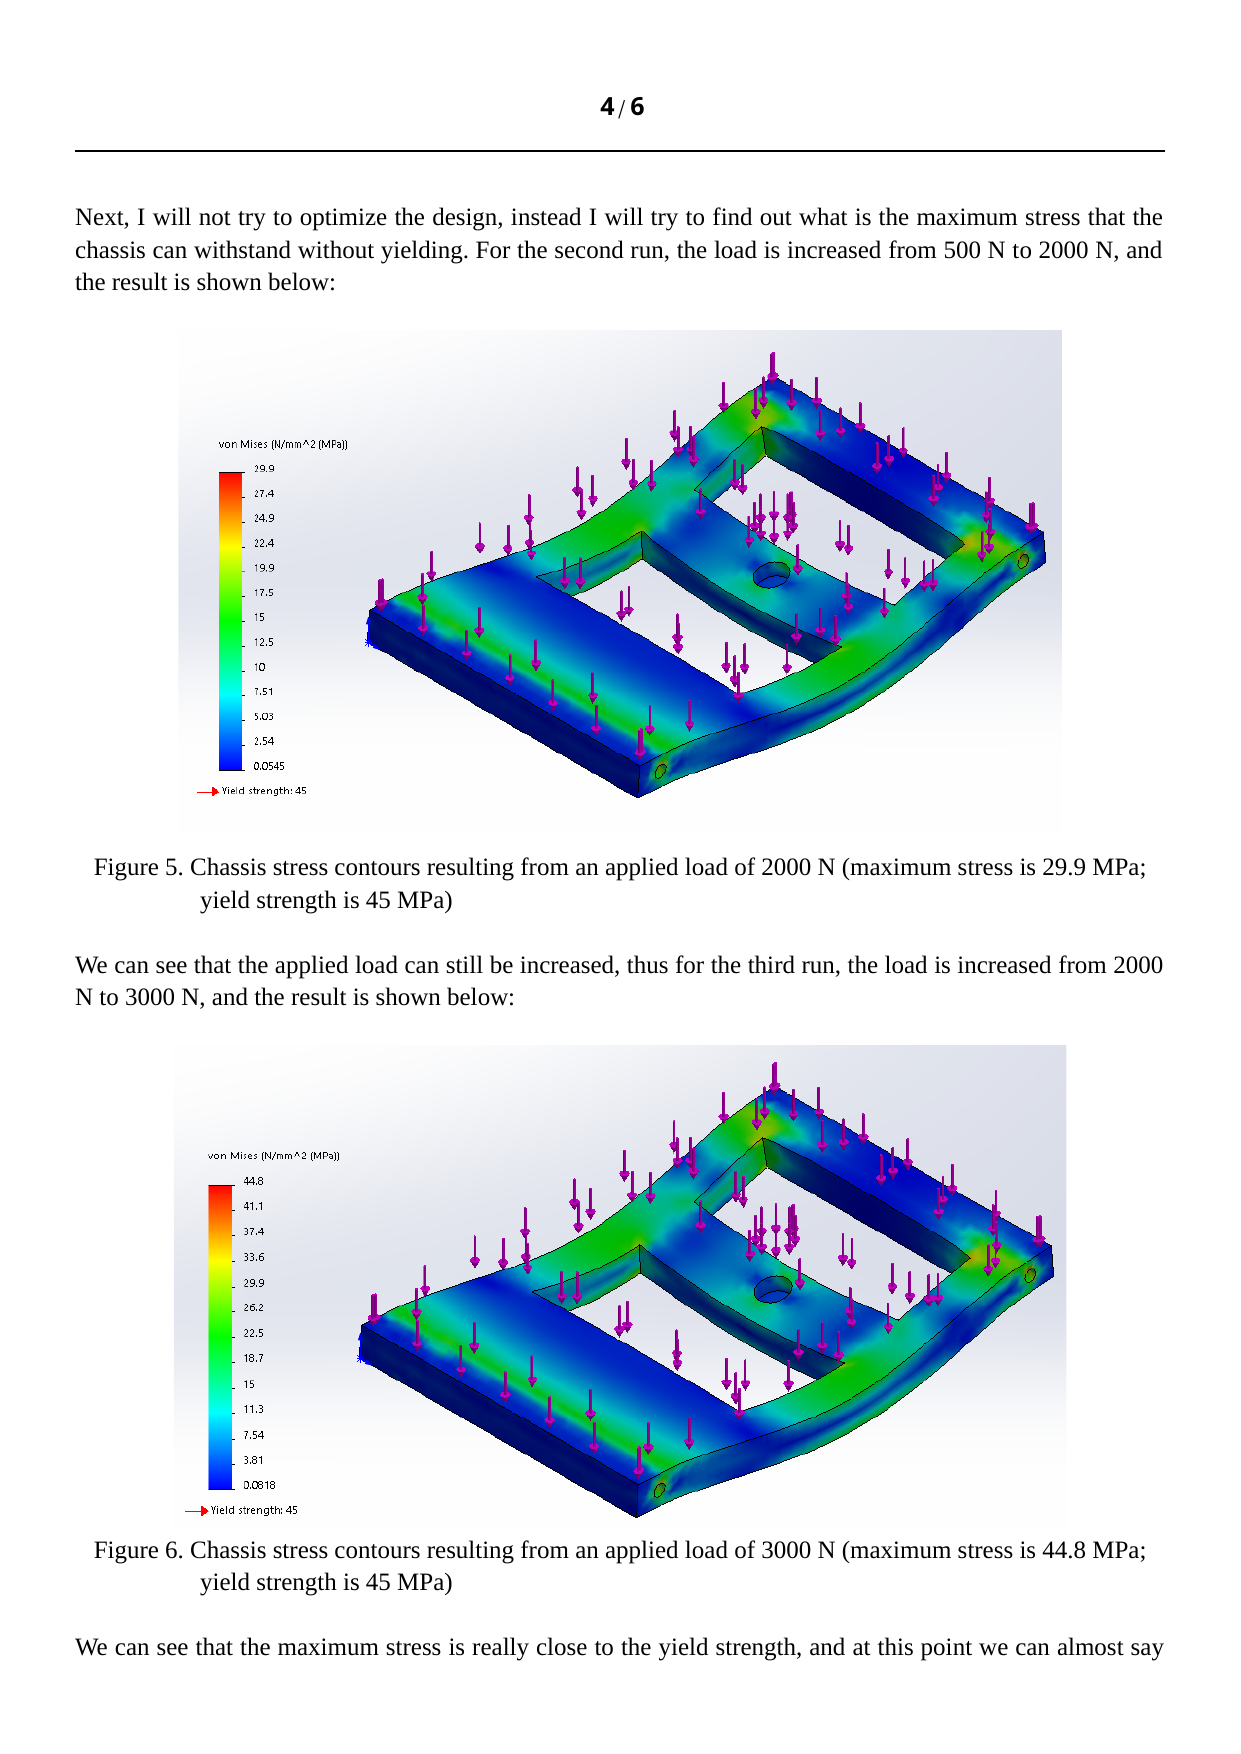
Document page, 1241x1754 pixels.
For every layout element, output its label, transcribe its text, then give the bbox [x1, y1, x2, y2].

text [75, 1630, 1165, 1663]
text yield strength is 45 MPa) [75, 1565, 1165, 1598]
picture [178, 330, 1062, 834]
picture [173, 1045, 1067, 1529]
text Next, I will not try to optimize the design, instead I will try to find out what is the maximum stress that the chassis can withstand without yielding. For the second run, the load is increased from 500 N to 2000 N, and the result is shown below: [75, 200, 1165, 298]
text We can see that the applied load can still be increased, thus for the third run, the load is increased from 2000 N to 3000 N, and the result is shown below: [75, 948, 1165, 1013]
text Figure 5. Chassis stress contours resulting from an applied load of 2000 N (maximum stress is 29.9 MPa; [75, 850, 1165, 883]
text yield strength is 45 MPa) [75, 883, 1165, 915]
text Figure 6. Chassis stress contours resulting from an applied load of 3000 N (maximum stress is 44.8 MPa; [75, 1533, 1165, 1565]
